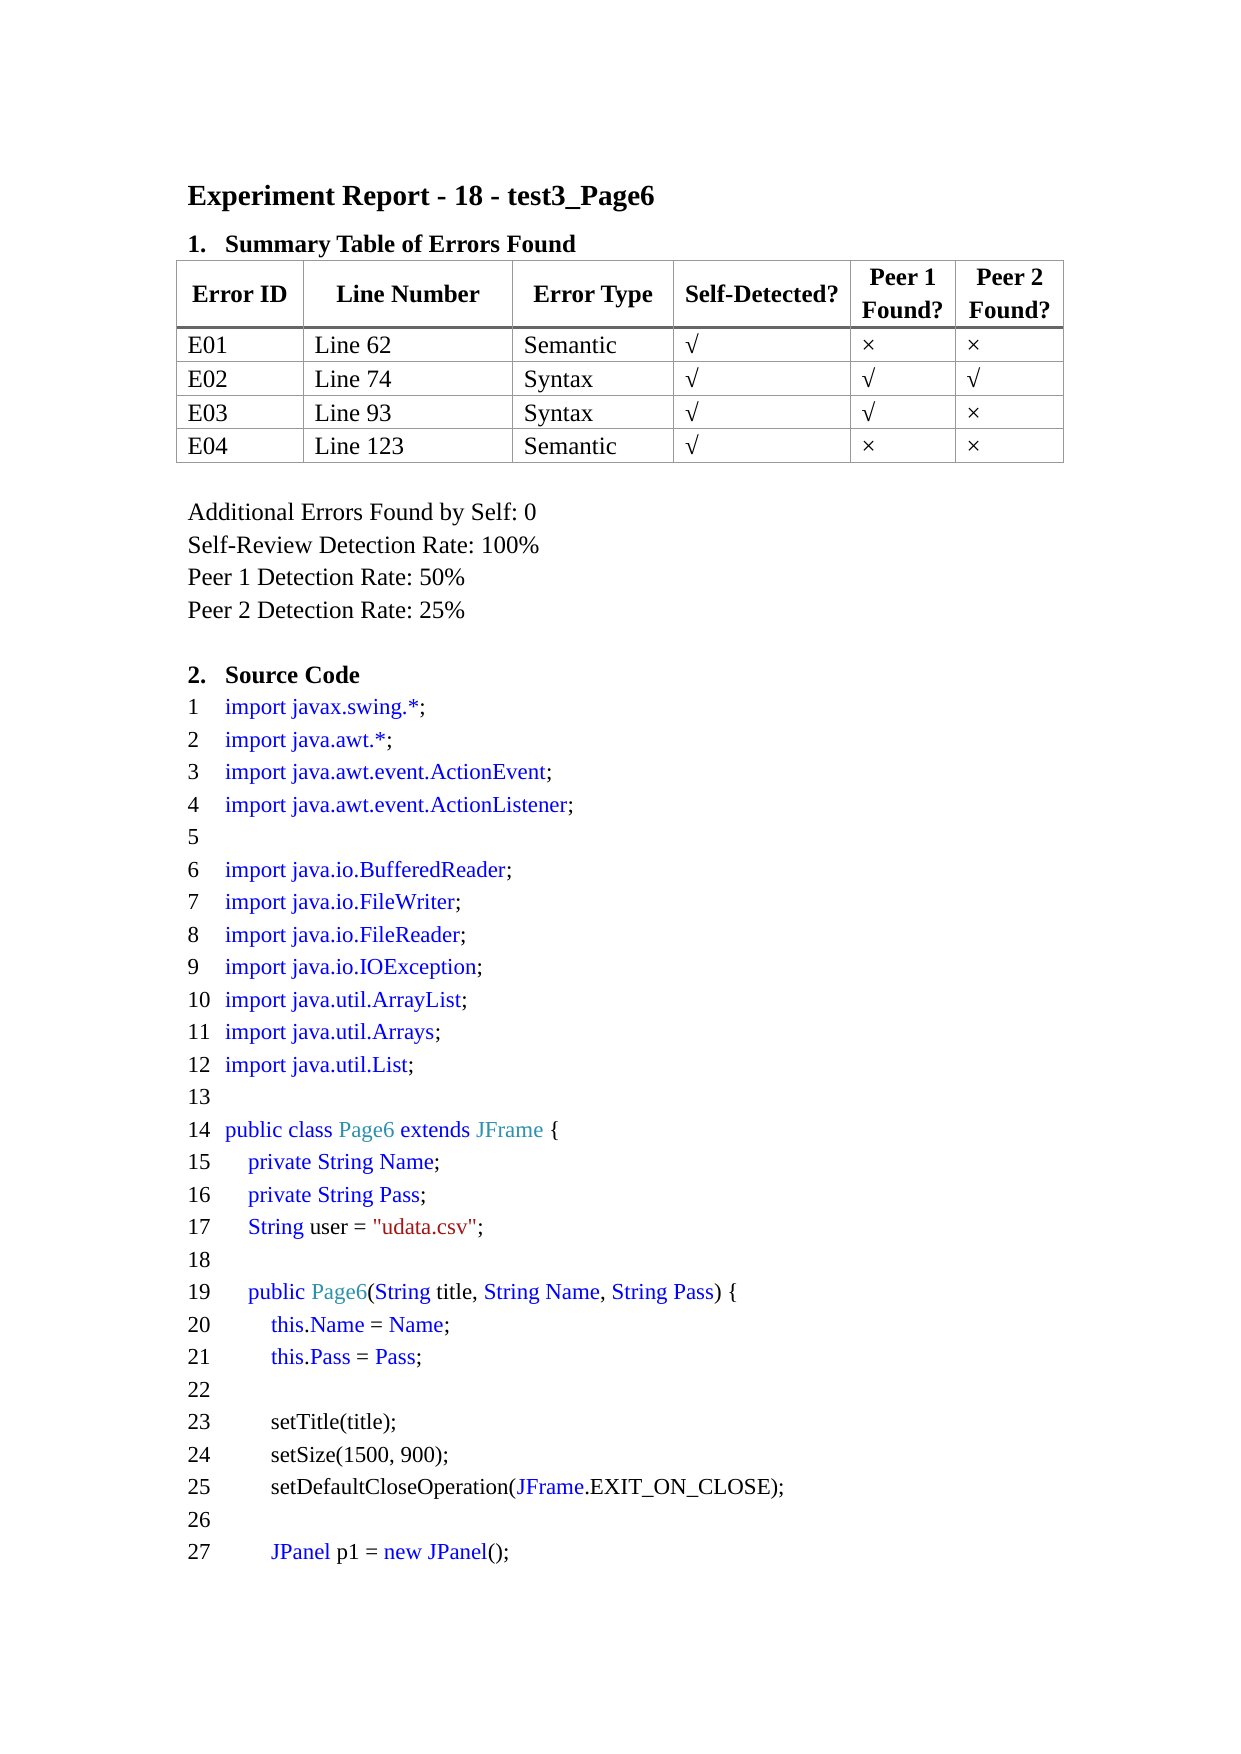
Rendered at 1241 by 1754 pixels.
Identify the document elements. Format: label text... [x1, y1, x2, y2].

table_cell E01 [177, 329, 303, 361]
text Self-Review Detection Rate: 100% [187, 528, 1053, 560]
list public Page6(String title, String Name, String Pass) { [187, 1275, 1053, 1308]
table_cell × [956, 429, 1063, 462]
table_cell × [956, 329, 1063, 361]
text Peer 2 Detection Rate: 25% [187, 593, 1053, 625]
list JPanel p1 = new JPanel(); [187, 1535, 1053, 1568]
text Experiment Report - 18 - test3_Page6 [187, 162, 1053, 227]
table_cell Syntax [513, 362, 673, 395]
table_header Error Type [513, 261, 673, 326]
table_cell √ [674, 362, 850, 395]
table_header Self-Detected? [674, 261, 850, 326]
table_cell √ [851, 396, 955, 428]
list import java.awt.*; [187, 723, 1053, 755]
list import java.io.IOException; [187, 950, 1053, 983]
table_cell E04 [177, 429, 303, 462]
list private String Name; [187, 1145, 1053, 1178]
table_cell Semantic [513, 329, 673, 361]
table_cell Line 62 [304, 329, 512, 361]
table_cell × [851, 429, 955, 462]
table_cell Line 123 [304, 429, 512, 462]
table_cell × [956, 396, 1063, 428]
table_cell Syntax [513, 396, 673, 428]
table_cell √ [674, 329, 850, 361]
text Additional Errors Found by Self: 0 [187, 495, 1053, 528]
list import java.io.BufferedReader; [187, 853, 1053, 885]
list import java.util.Arrays; [187, 1015, 1053, 1048]
table_cell Line 93 [304, 396, 512, 428]
table_header Error ID [177, 261, 303, 326]
list import java.io.FileReader; [187, 918, 1053, 950]
list Source Code [187, 658, 1053, 690]
list public class Page6 extends JFrame { [187, 1113, 1053, 1145]
list Summary Table of Errors Found [187, 227, 1053, 259]
list setSize(1500, 900); [187, 1438, 1053, 1470]
table_cell E03 [177, 396, 303, 428]
table_cell √ [674, 396, 850, 428]
list this.Pass = Pass; [187, 1340, 1053, 1373]
list setDefaultCloseOperation(JFrame.EXIT_ON_CLOSE); [187, 1470, 1053, 1503]
table_cell √ [956, 362, 1063, 395]
table_header Peer 1 Found? [851, 261, 955, 326]
table_cell E02 [177, 362, 303, 395]
table_cell Line 74 [304, 362, 512, 395]
list import javax.swing.*; [187, 690, 1053, 723]
table_cell × [851, 329, 955, 361]
table_cell Semantic [513, 429, 673, 462]
list setTitle(title); [187, 1405, 1053, 1438]
table_cell √ [851, 362, 955, 395]
list private String Pass; [187, 1178, 1053, 1210]
table_header Peer 2 Found? [956, 261, 1063, 326]
table_header Line Number [304, 261, 512, 326]
list String user = "udata.csv"; [187, 1210, 1053, 1243]
table_cell √ [674, 429, 850, 462]
list this.Name = Name; [187, 1308, 1053, 1340]
list import java.io.FileWriter; [187, 885, 1053, 918]
list import java.awt.event.ActionListener; [187, 788, 1053, 820]
list import java.util.ArrayList; [187, 983, 1053, 1015]
list import java.awt.event.ActionEvent; [187, 755, 1053, 788]
list import java.util.List; [187, 1048, 1053, 1080]
text Peer 1 Detection Rate: 50% [187, 560, 1053, 593]
